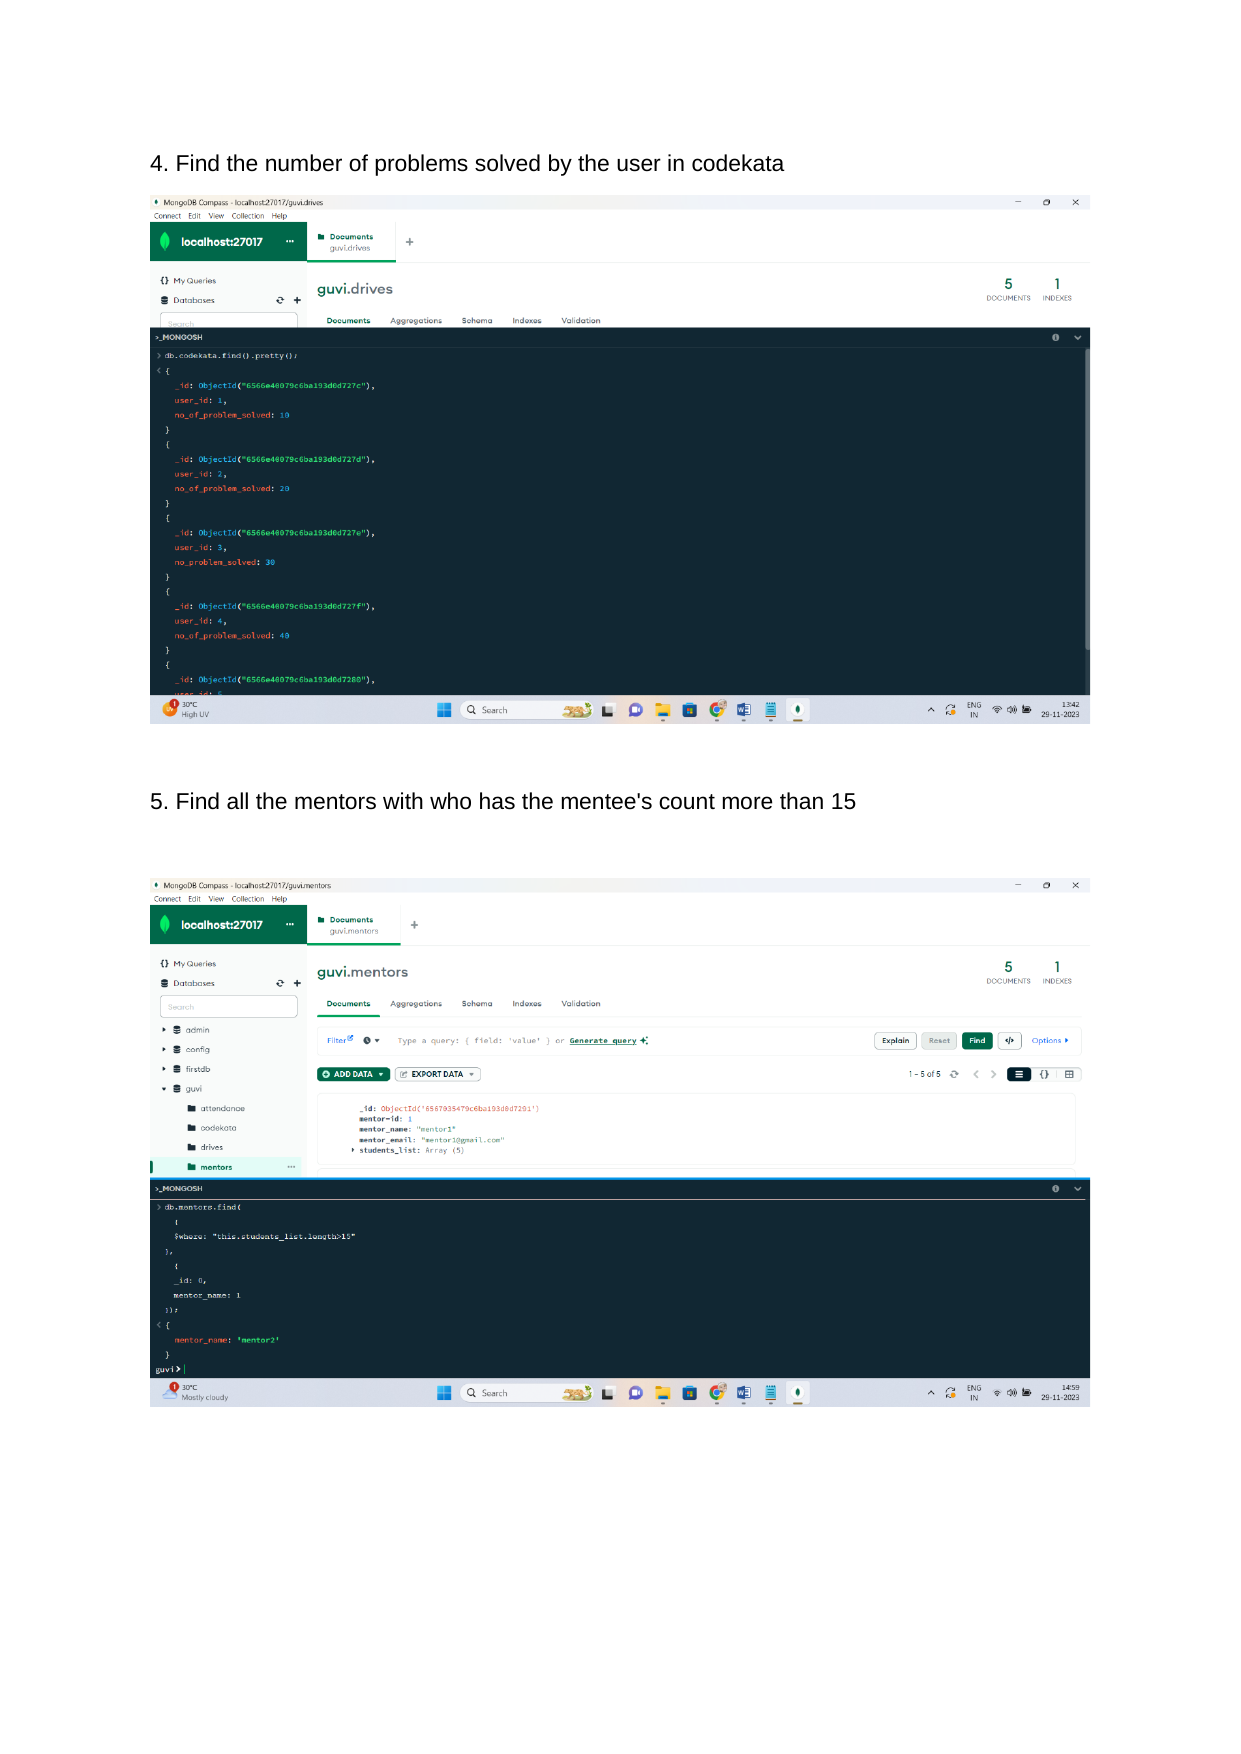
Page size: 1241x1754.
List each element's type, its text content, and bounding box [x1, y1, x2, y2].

text 5. Find all the mentors with who has the mentee's count more than 15 [150, 788, 1090, 814]
picture [150, 878, 1091, 1407]
text 4. Find the number of problems solved by the user in codekata [150, 150, 1090, 176]
picture [150, 195, 1091, 724]
